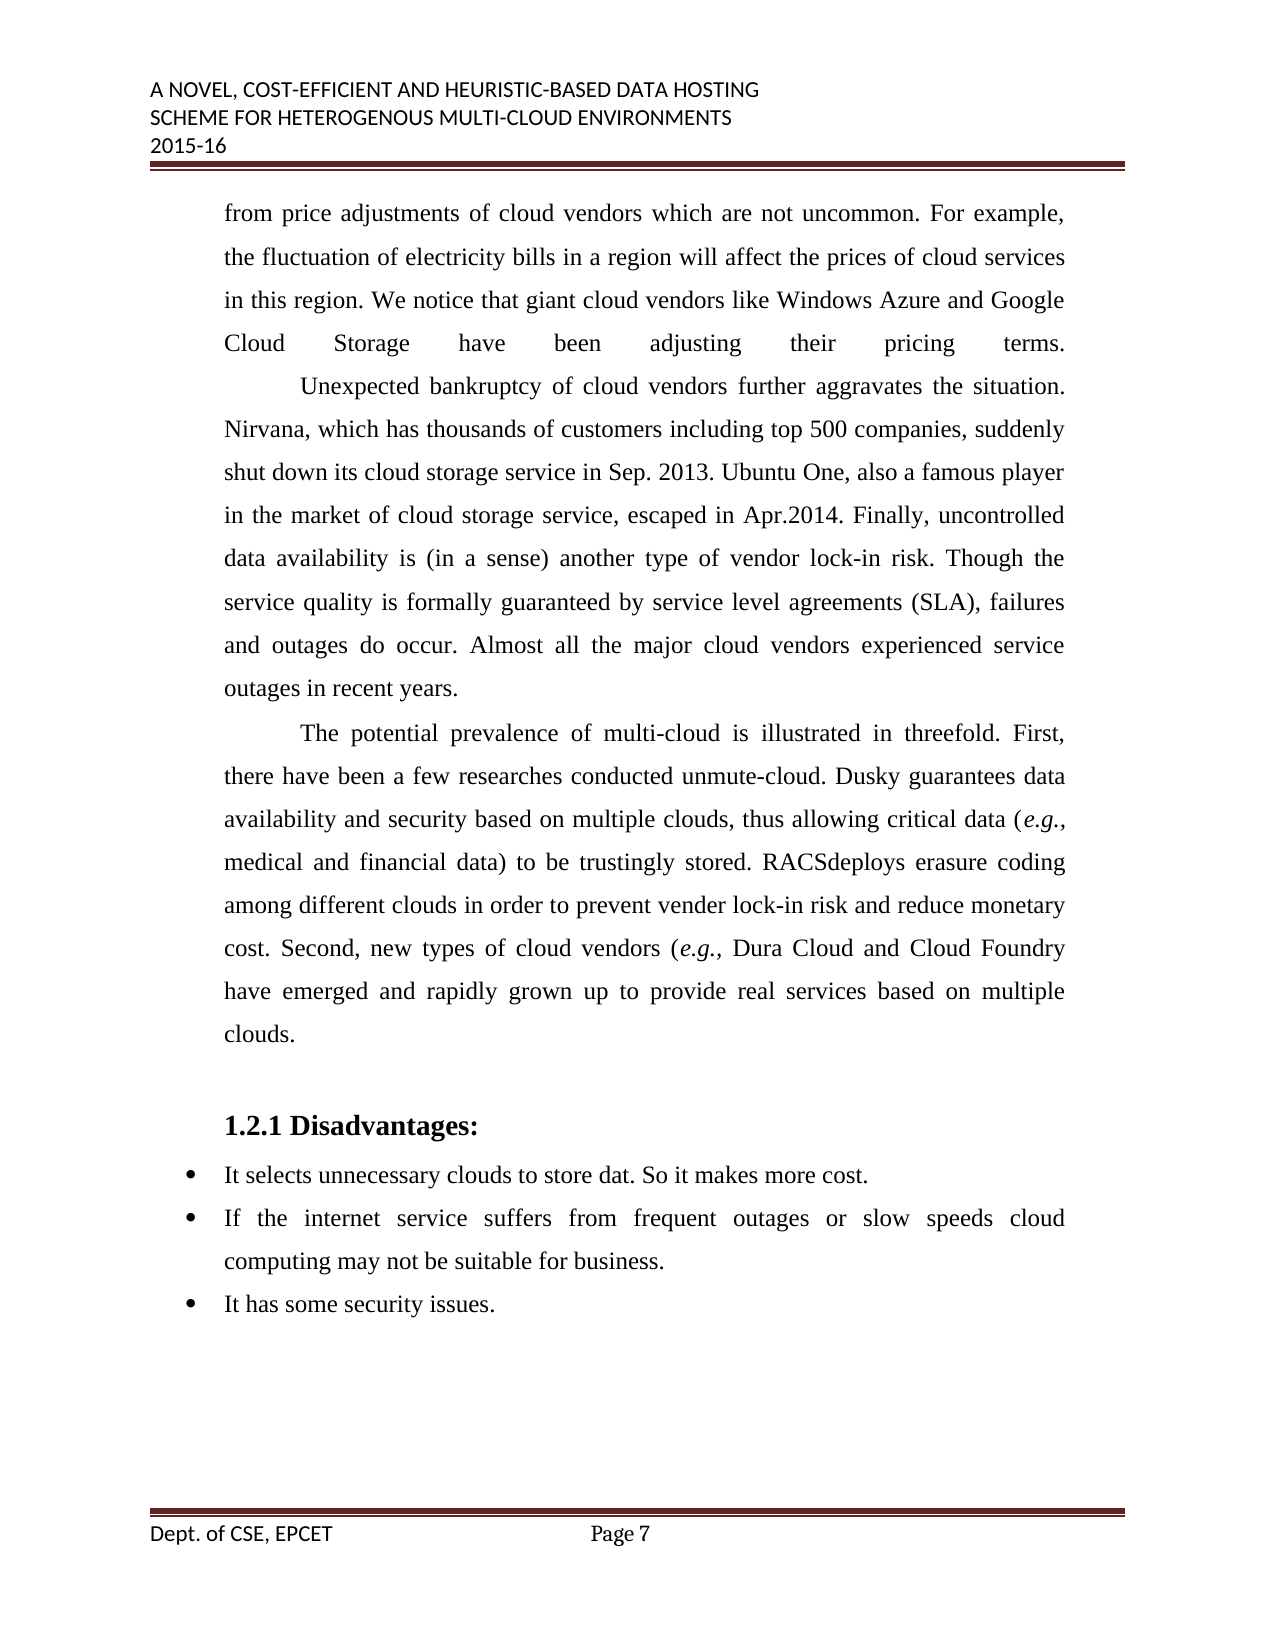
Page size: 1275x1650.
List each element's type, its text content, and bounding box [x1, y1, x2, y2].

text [224, 198, 1066, 702]
text The potential prevalence of multi-cloud is illustrated in threefold. First, there have been a few researches conducted unmute-cloud. Dusky guarantees data availability and security based on multiple clouds, thus allowing critical data (e.g., medical and financial data) to be trustingly stored. RACSdeploys erasure coding among different clouds in order to prevent vender lock-in risk and reduce monetary cost. Second, new types of cloud vendors (e.g., Dura Cloud and Cloud Foundry have emerged and rapidly grown up to provide real services based on multiple clouds. [224, 718, 1066, 1048]
text 1.2.1 Disadvantages: [224, 1108, 1066, 1142]
list It selects unnecessary clouds to store dat. So it makes more cost. [186, 1160, 1066, 1189]
list It has some security issues. [186, 1289, 1066, 1318]
list If the internet service suffers from frequent outages or slow speeds cloud computing may not be suitable for business. [186, 1203, 1066, 1275]
